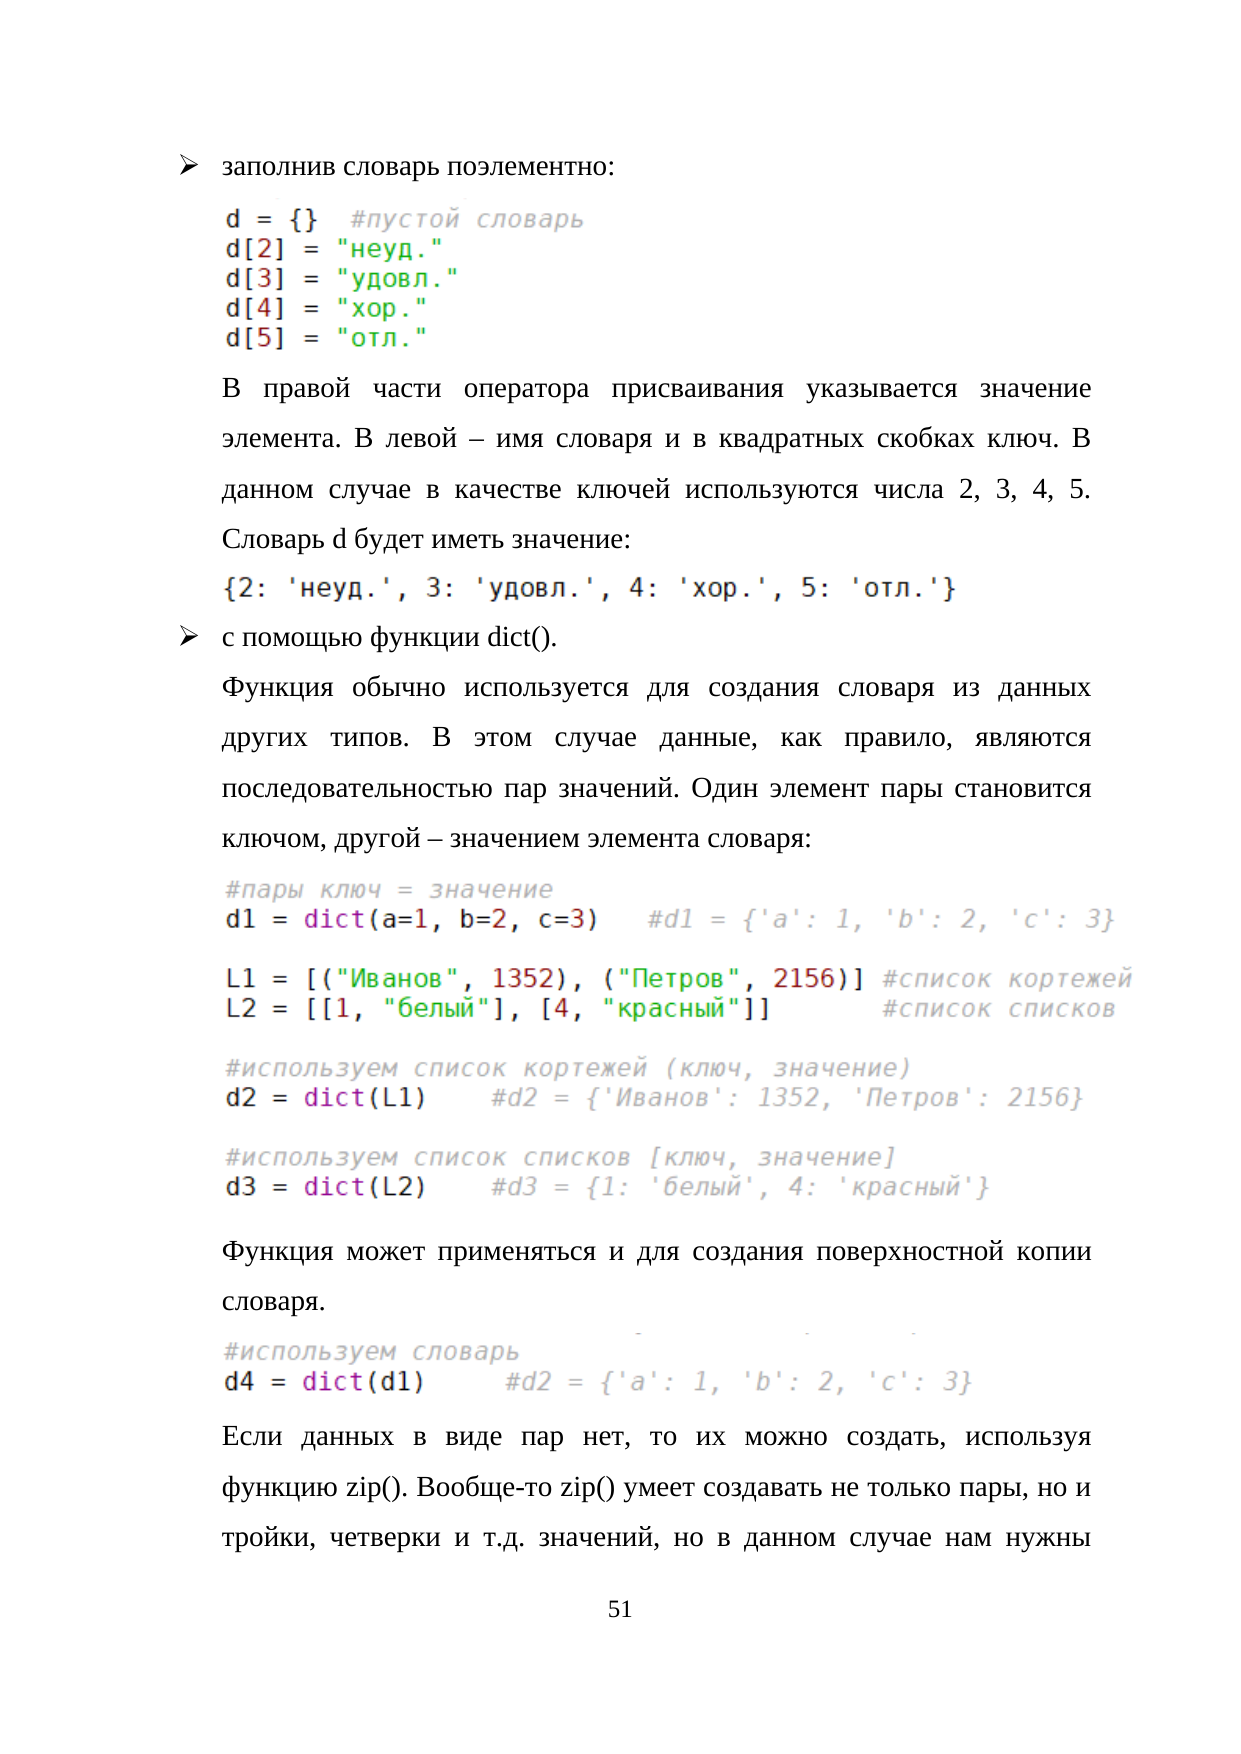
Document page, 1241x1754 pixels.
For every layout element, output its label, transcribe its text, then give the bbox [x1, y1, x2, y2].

text В правой части оператора присваивания указывается значение элемента. В левой – имя словаря и в квадратных скобках ключ. В данном случае в качестве ключей используются числа 2, 3, 4, 5. Словарь d будет иметь значение: [222, 370, 1092, 555]
text Функция обычно используется для создания словаря из данных других типов. В этом случае данные, как правило, являются последовательностью пар значений. Один элемент пары становится ключом, другой – значением элемента словаря: [222, 669, 1092, 854]
picture [221, 1333, 975, 1405]
picture [221, 198, 592, 356]
picture [221, 870, 1141, 1219]
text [222, 1418, 1092, 1553]
picture [221, 571, 961, 605]
list заполнив словарь поэлементно: [177, 148, 1092, 181]
text Функция может применяться и для создания поверхностной копии словаря. [222, 1233, 1092, 1317]
list с помощью функции dict(). [177, 619, 1092, 652]
